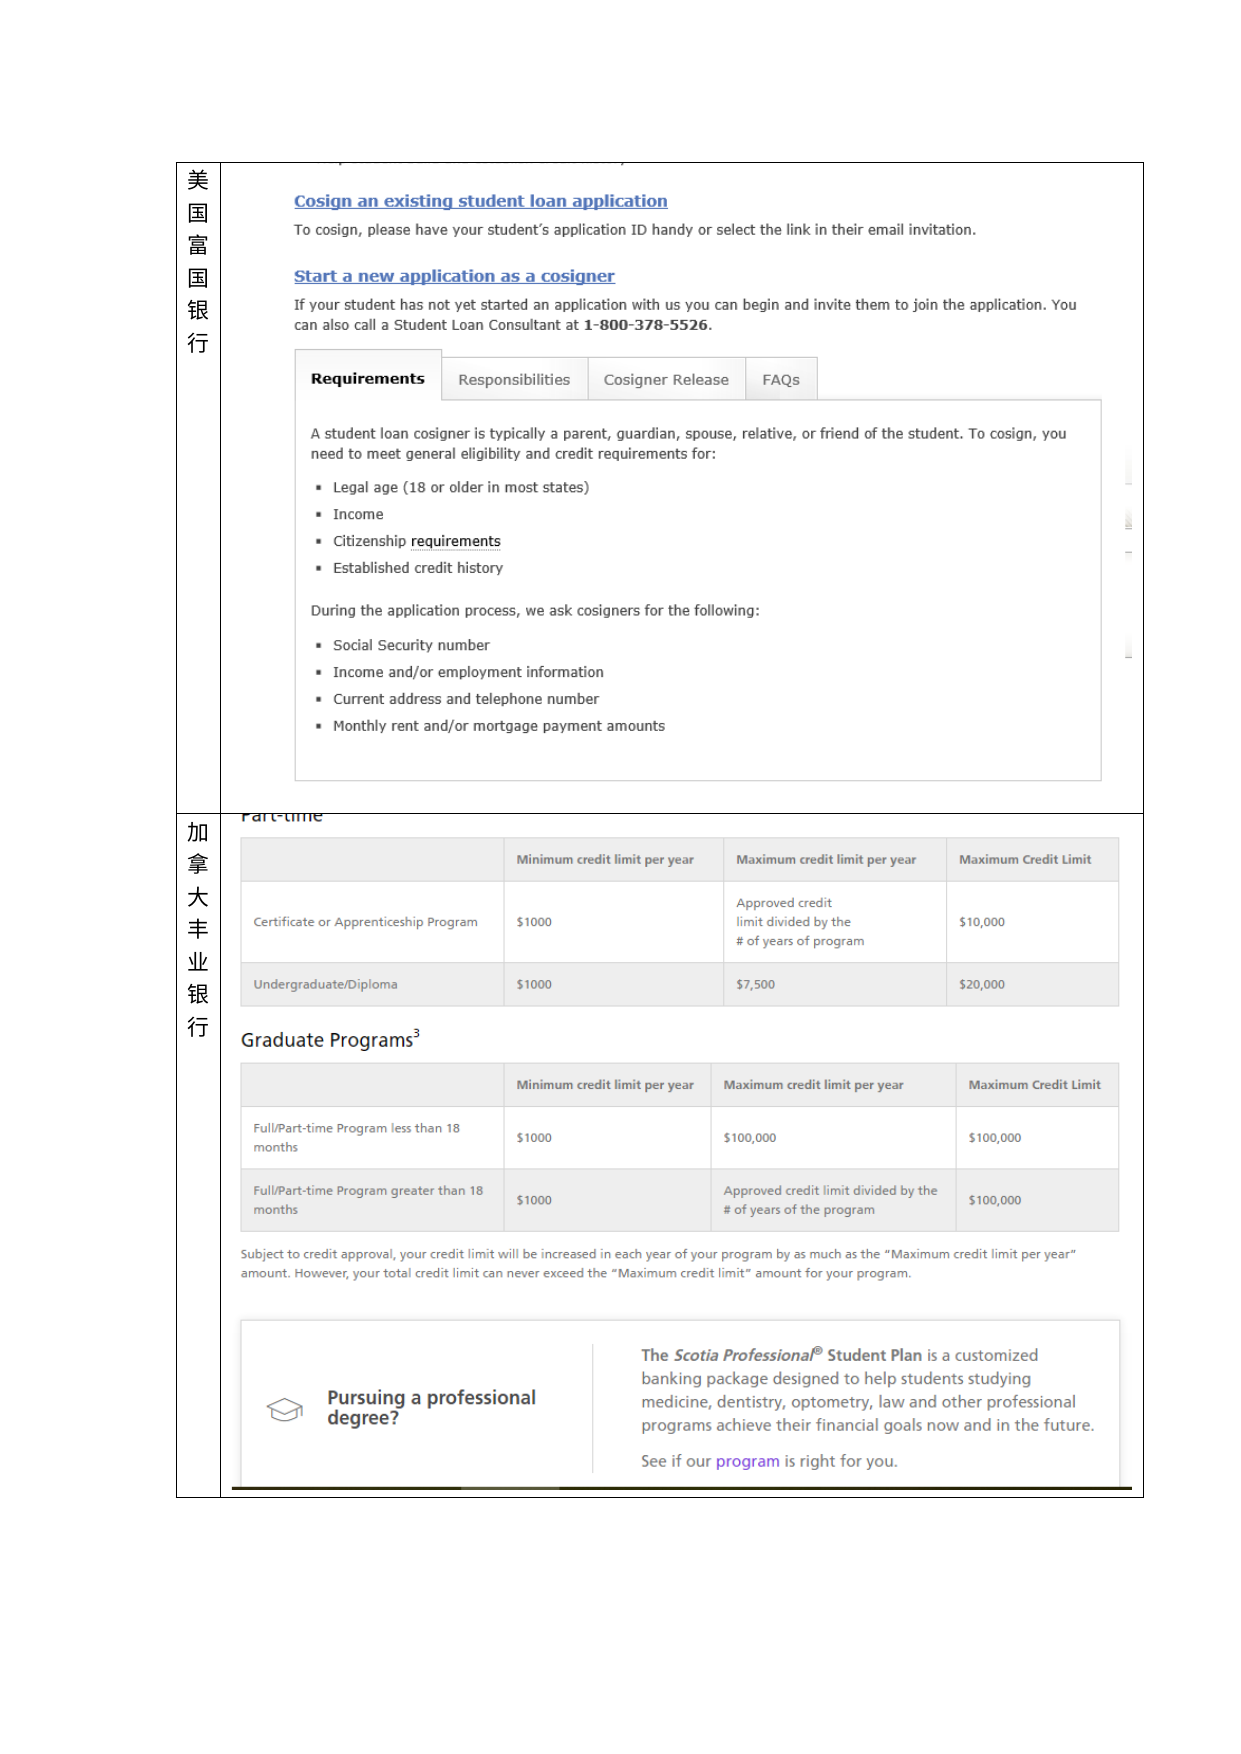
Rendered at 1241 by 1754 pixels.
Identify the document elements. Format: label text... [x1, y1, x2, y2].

table_cell [221, 814, 1143, 1497]
picture [231, 163, 1132, 797]
table_header 美国富国银行 [177, 163, 220, 813]
picture [231, 814, 1132, 1490]
table_cell 加拿大丰业银行 [177, 814, 220, 1497]
table_header [221, 163, 1143, 813]
